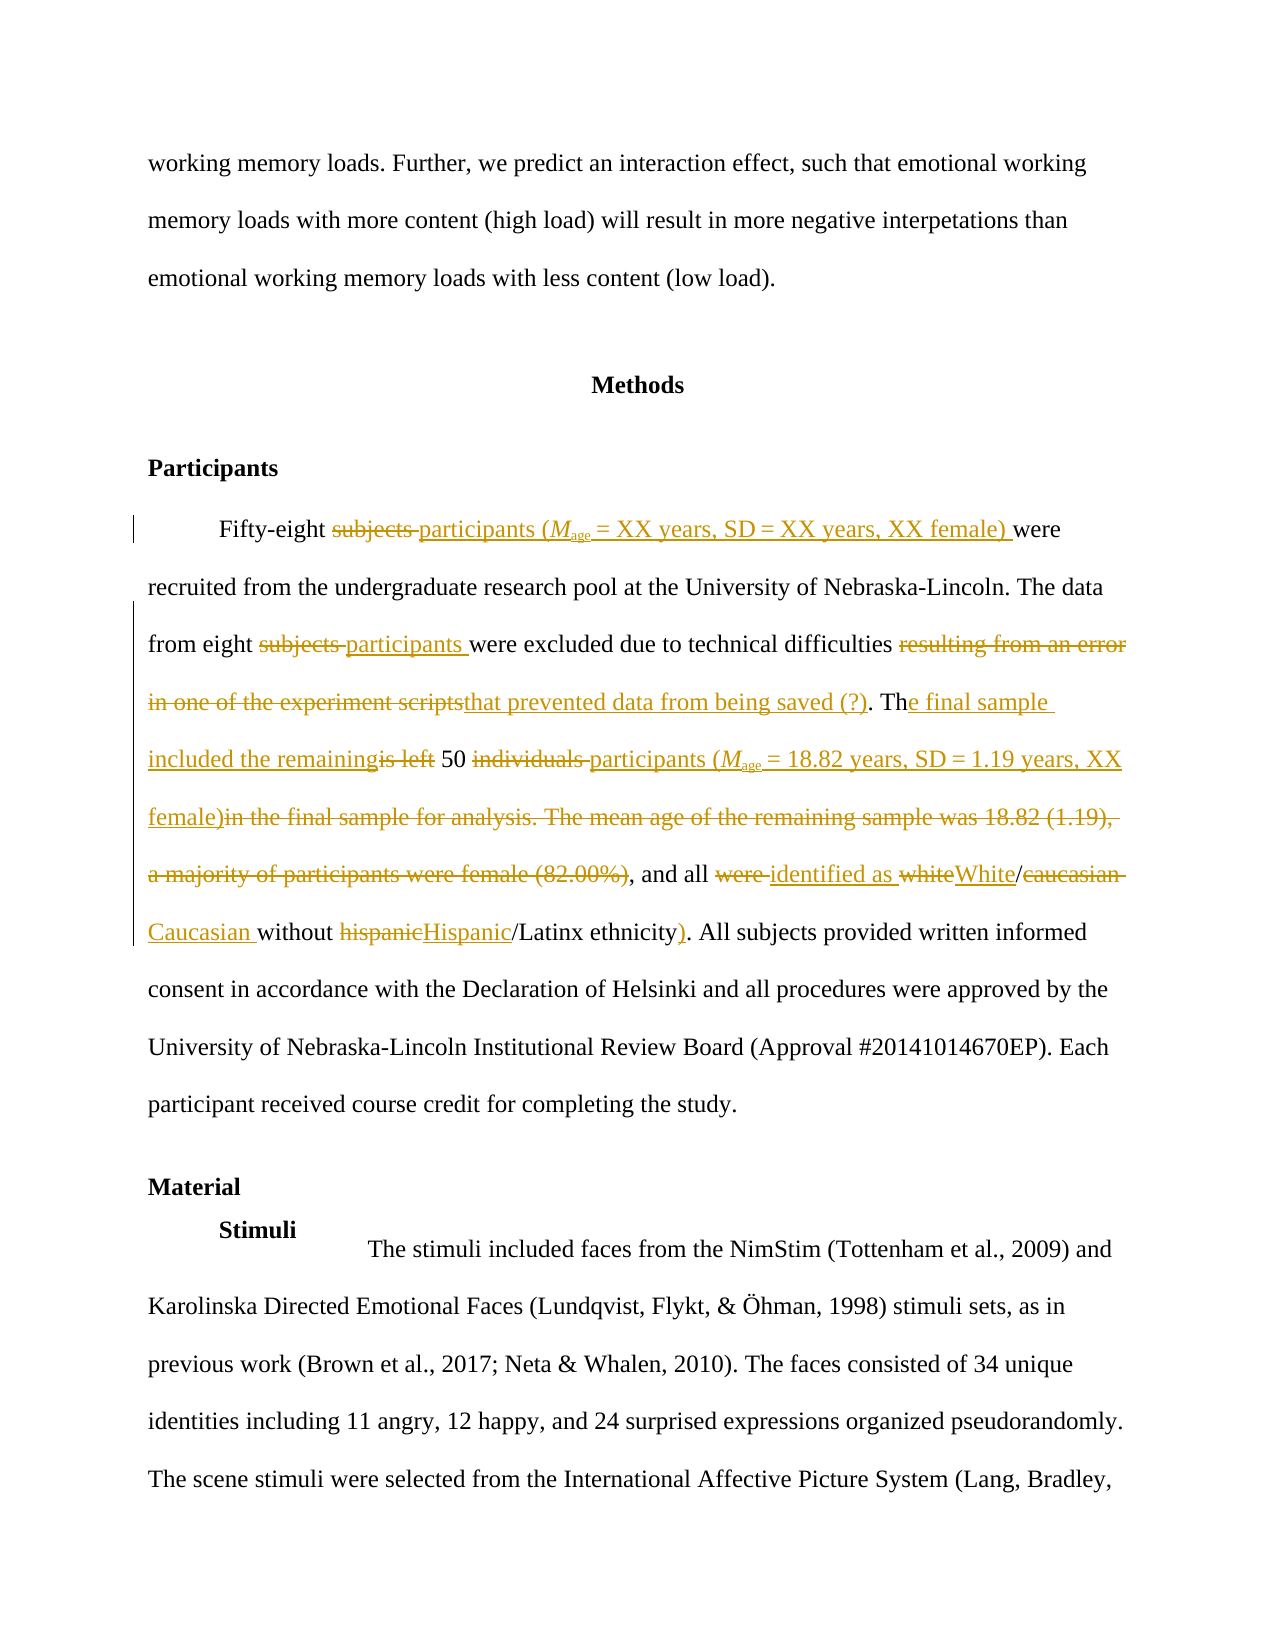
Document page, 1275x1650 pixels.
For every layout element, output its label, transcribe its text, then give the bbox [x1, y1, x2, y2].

text Fifty-eight were recruited from the undergraduate research pool at the University of Nebraska-Lincoln. The data from eight were excluded due to technical difficulties . Th 50 , and all /without /Latinx ethnicity. All subjects provided written informed consent in accordance with the Declaration of Helsinki and all procedures were approved by the University of Nebraska-Lincoln Institutional Review Board (Approval #20141014670EP). Each participant received course credit for completing the study. [148, 514, 1127, 1118]
subtitle Material [148, 1172, 1127, 1201]
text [148, 1234, 1127, 1493]
subtitle Participants [148, 453, 1127, 481]
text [148, 148, 1127, 291]
subtitle Stimuli [148, 1215, 296, 1244]
subtitle Methods [148, 370, 1127, 399]
